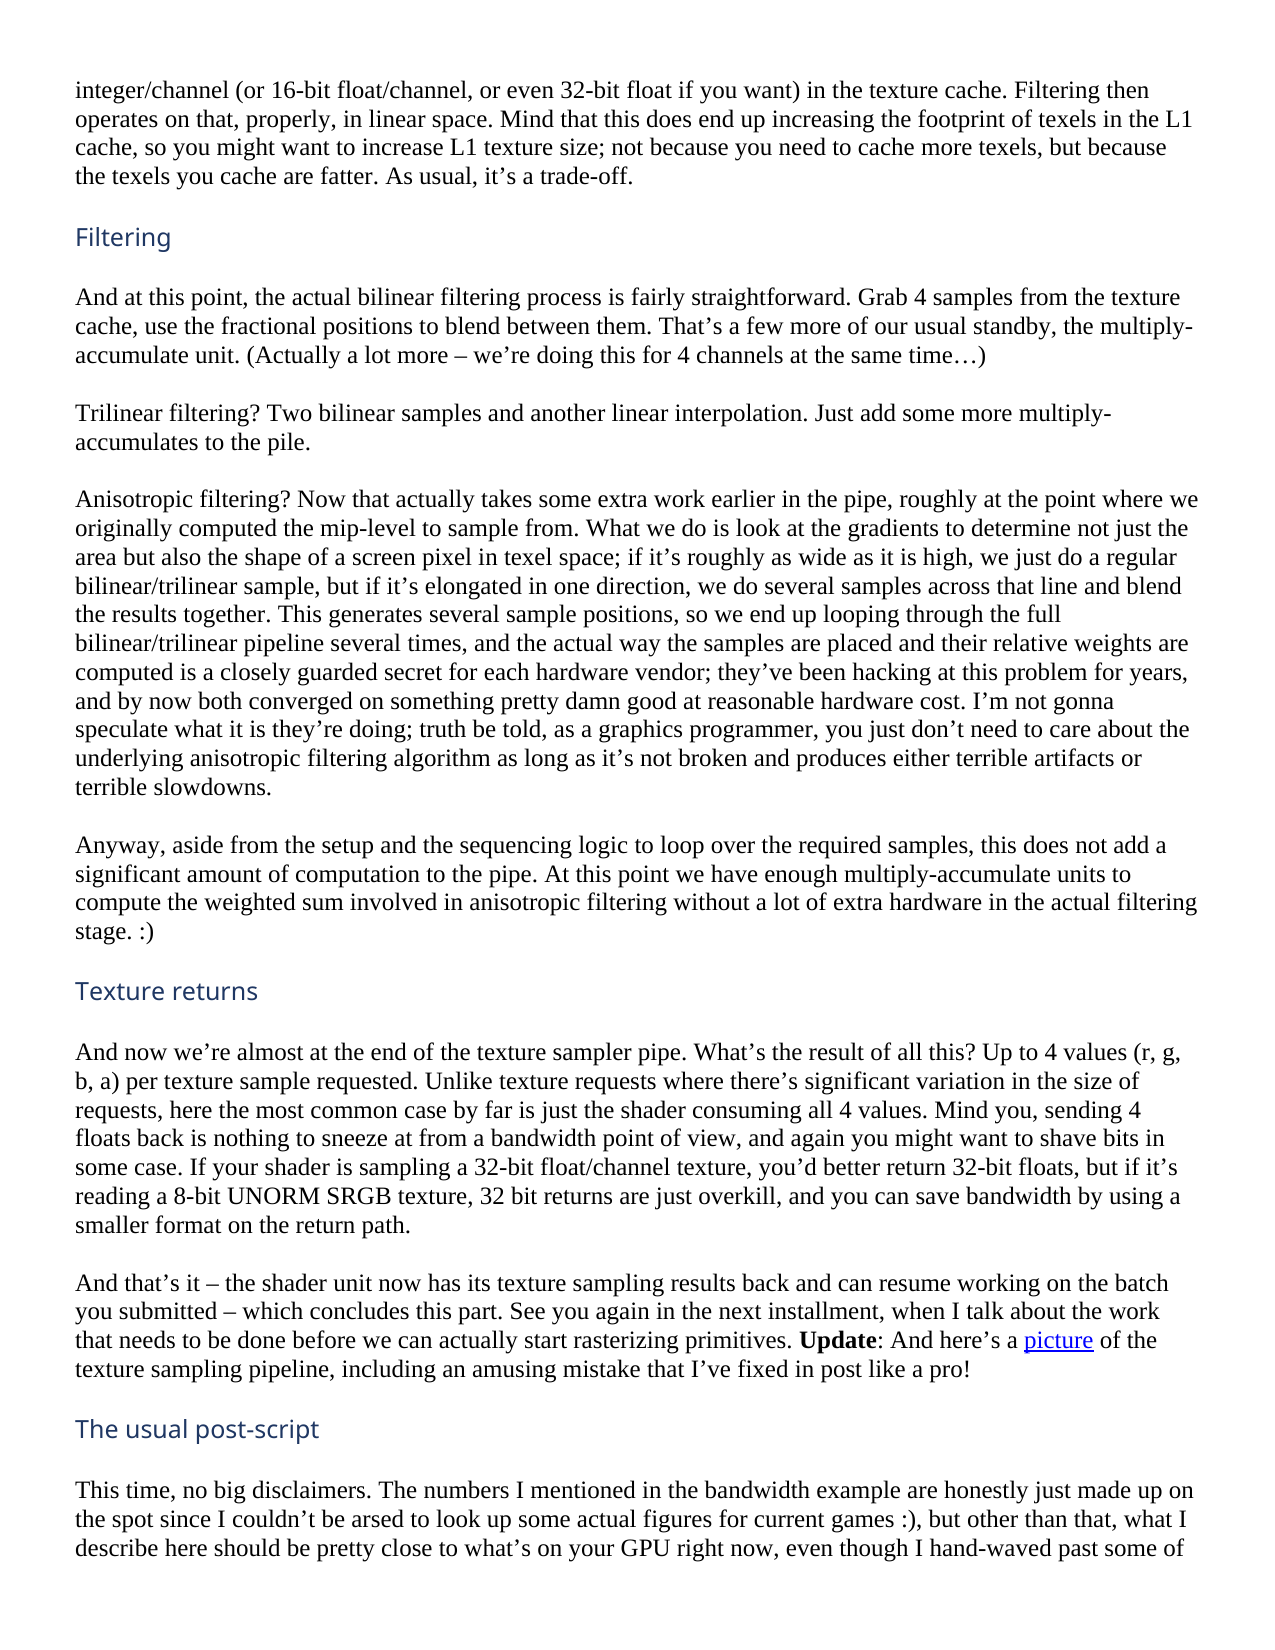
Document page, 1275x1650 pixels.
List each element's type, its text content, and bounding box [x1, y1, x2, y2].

subtitle Filtering [75, 219, 1200, 253]
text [75, 75, 1200, 190]
text Anisotropic filtering? Now that actually takes some extra work earlier in the pipe, roughly at the point where we originally computed the mip-level to sample from. What we do is look at the gradients to determine not just the area but also the shape of a screen pixel in texel space; if it’s roughly as wide as it is high, we just do a regular bilinear/trilinear sample, but if it’s elongated in one direction, we do several samples across that line and blend the results together. This generates several sample positions, so we end up looping through the full bilinear/trilinear pipeline several times, and the actual way the samples are placed and their relative weights are computed is a closely guarded secret for each hardware vendor; they’ve been hacking at this problem for years, and by now both converged on something pretty damn good at reasonable hardware cost. I’m not gonna speculate what it is they’re doing; truth be told, as a graphics programmer, you just don’t need to care about the underlying anisotropic filtering algorithm as long as it’s not broken and produces either terrible artifacts or terrible slowdowns. [75, 484, 1200, 801]
text And at this point, the actual bilinear filtering process is fairly straightforward. Grab 4 samples from the texture cache, use the fractional positions to blend between them. That’s a few more of our usual standby, the multiply-accumulate unit. (Actually a lot more – we’re doing this for 4 channels at the same time…) [75, 282, 1200, 369]
subtitle Texture returns [75, 974, 1200, 1008]
text And now we’re almost at the end of the texture sampler pipe. What’s the result of all this? Up to 4 values (r, g, b, a) per texture sample requested. Unlike texture requests where there’s significant variation in the size of requests, here the most common case by far is just the shader consuming all 4 values. Mind you, sending 4 floats back is nothing to sneeze at from a bandwidth point of view, and again you might want to shave bits in some case. If your shader is sampling a 32-bit float/channel texture, you’d better return 32-bit floats, but if it’s reading a 8-bit UNORM SRGB texture, 32 bit returns are just overkill, and you can save bandwidth by using a smaller format on the return path. [75, 1037, 1200, 1238]
text Anyway, aside from the setup and the sequencing logic to loop over the required samples, this does not add a significant amount of computation to the pipe. At this point we have enough multiply-accumulate units to compute the weighted sum involved in anisotropic filtering without a lot of extra hardware in the actual filtering stage. :) [75, 830, 1200, 945]
text Trilinear filtering? Two bilinear samples and another linear interpolation. Just add some more multiply-accumulates to the pile. [75, 398, 1200, 455]
subtitle The usual post-script [75, 1412, 1200, 1446]
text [75, 1475, 1200, 1561]
text And that’s it – the shader unit now has its texture sampling results back and can resume working on the batch you submitted – which concludes this part. See you again in the next installment, when I talk about the work that needs to be done before we can actually start rasterizing primitives. Update: And here’s a picture of the texture sampling pipeline, including an amusing mistake that I’ve fixed in post like a pro! [75, 1268, 1200, 1383]
